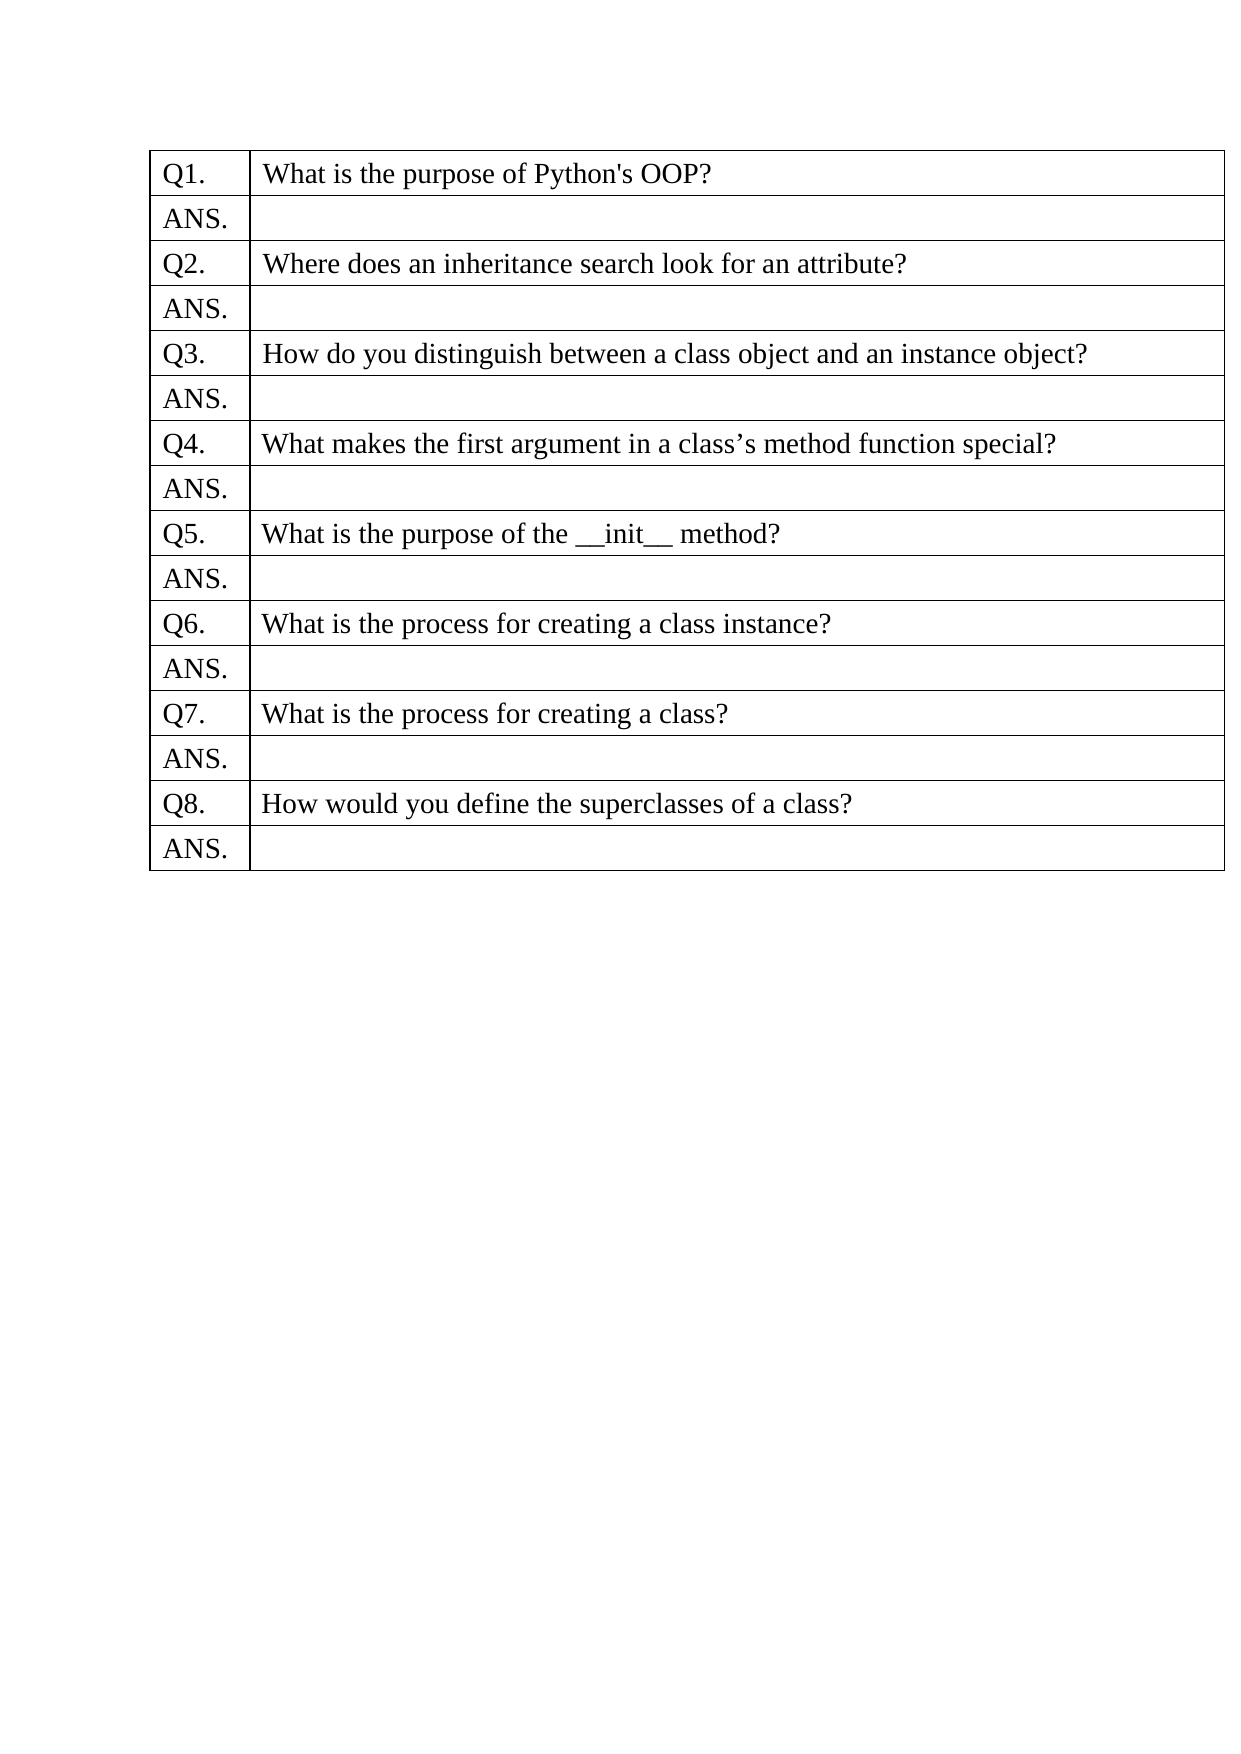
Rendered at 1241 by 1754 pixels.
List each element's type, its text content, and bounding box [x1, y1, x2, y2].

table_cell [251, 556, 1224, 600]
table_cell ANS. [151, 196, 249, 240]
table_cell [251, 826, 1224, 870]
table_cell [251, 736, 1224, 780]
table_cell Q5. [151, 511, 249, 555]
table_cell How do you distinguish between a class object and an instance object? [251, 331, 1224, 375]
table_cell [251, 196, 1224, 240]
table_cell Q6. [151, 601, 249, 645]
table_cell Where does an inheritance search look for an attribute? [251, 241, 1224, 285]
table_cell ANS. [151, 646, 249, 690]
table_cell Q8. [151, 781, 249, 825]
table_cell ANS. [151, 376, 249, 420]
table_header What is the purpose of Python's OOP? [251, 151, 1224, 195]
table_cell [251, 466, 1224, 510]
table_cell Q4. [151, 421, 249, 465]
table_cell [251, 646, 1224, 690]
table_cell ANS. [151, 286, 249, 330]
table_cell ANS. [151, 556, 249, 600]
table_cell Q3. [151, 331, 249, 375]
table_header Q1. [151, 151, 249, 195]
table_cell What is the process for creating a class instance? [251, 601, 1224, 645]
table_cell ANS. [151, 736, 249, 780]
table_cell Q7. [151, 691, 249, 735]
table_cell ANS. [151, 466, 249, 510]
table_cell What is the process for creating a class? [251, 691, 1224, 735]
table_cell What is the purpose of the __init__ method? [251, 511, 1224, 555]
table_cell Q2. [151, 241, 249, 285]
table_cell What makes the first argument in a class’s method function special? [251, 421, 1224, 465]
table_cell How would you define the superclasses of a class? [251, 781, 1224, 825]
table_cell [251, 376, 1224, 420]
table_cell [251, 286, 1224, 330]
table_cell ANS. [151, 826, 249, 870]
